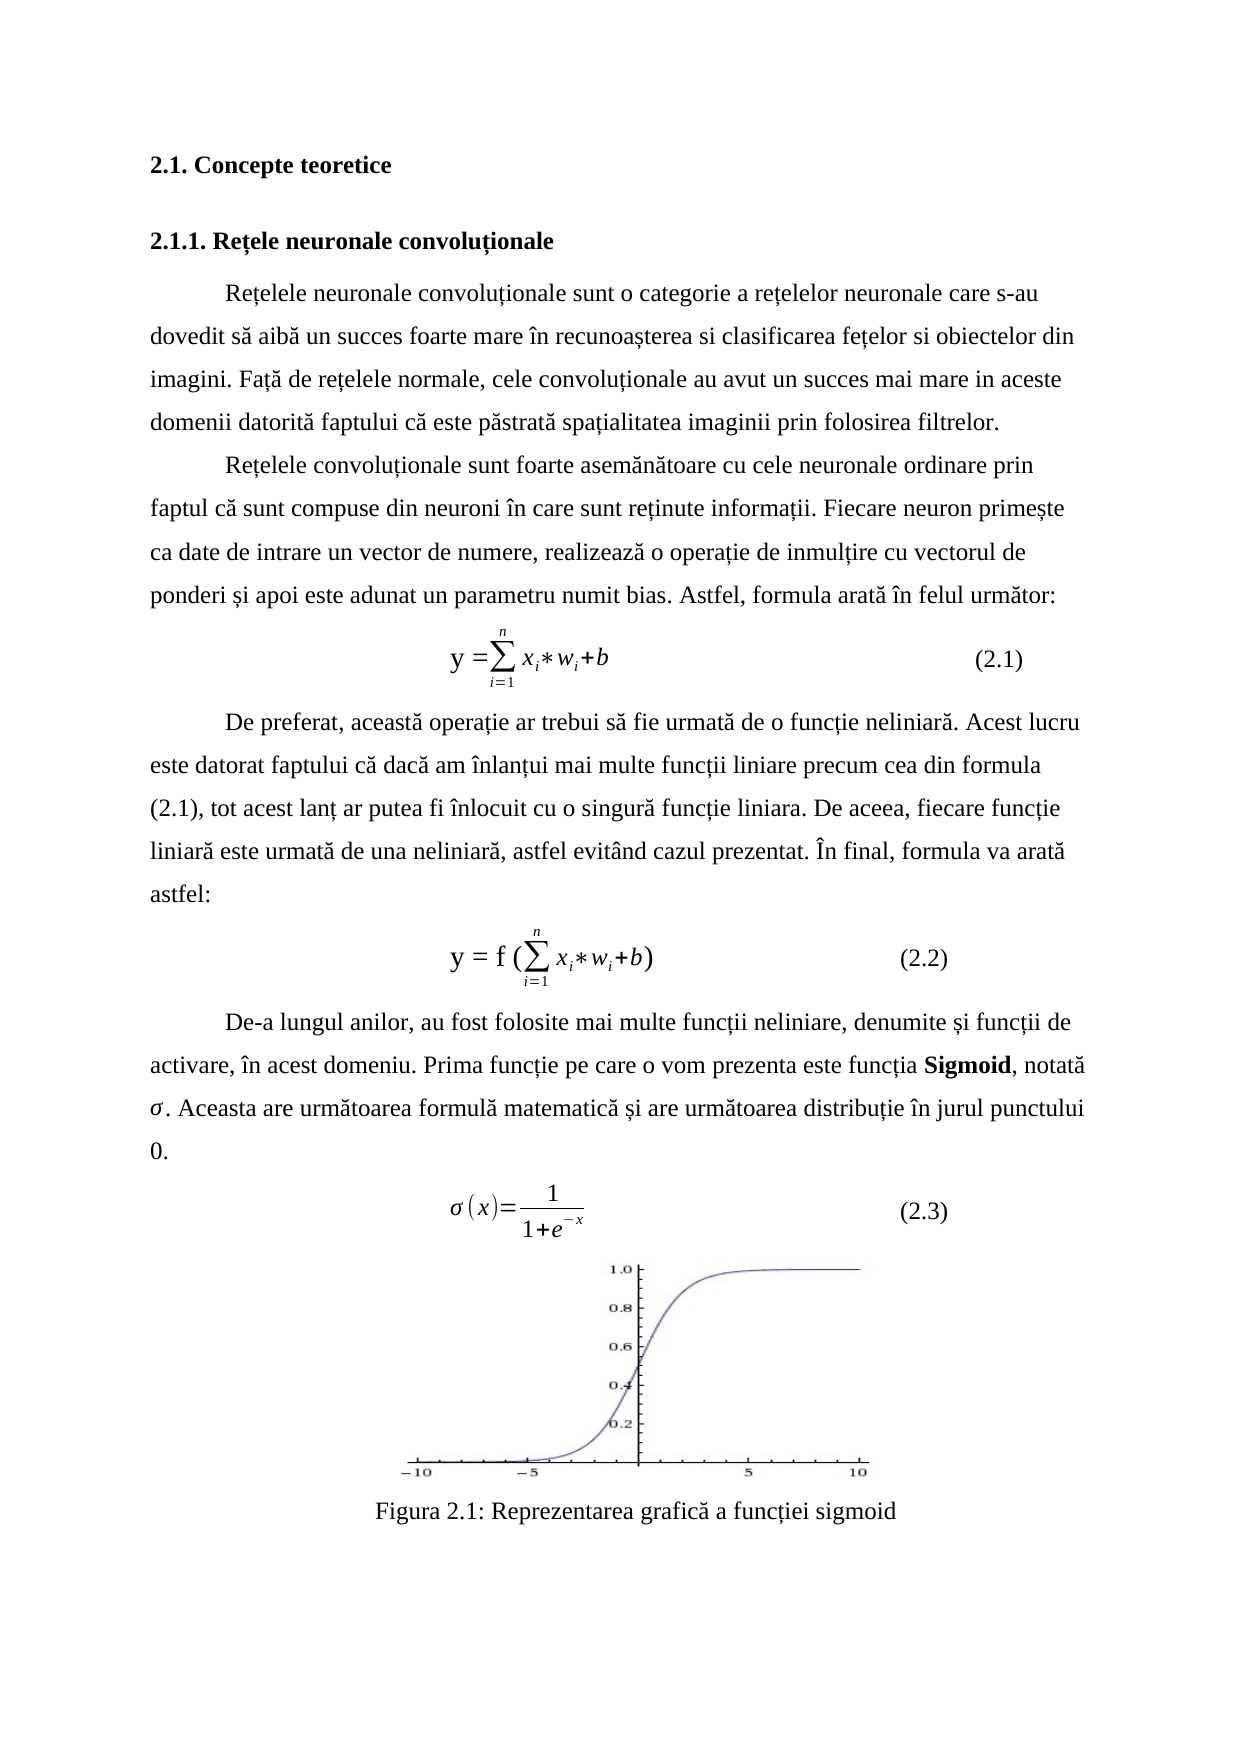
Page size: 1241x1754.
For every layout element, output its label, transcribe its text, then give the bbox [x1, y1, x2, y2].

text y = f () (2.2) [150, 923, 1090, 990]
text De-a lungul anilor, au fost folosite mai multe funcții neliniare, denumite și funcții de activare, în acest domeniu. Prima funcție pe care o vom prezenta este funcția Sigmoid, notată . Aceasta are următoarea formulă matematică și are următoarea distribuție în jurul punctului 0. [150, 1007, 1090, 1165]
text Rețelele neuronale convoluționale sunt o categorie a rețelelor neuronale care s-au dovedit să aibă un succes foarte mare în recunoașterea si clasificarea fețelor si obiectelor din imagini. Față de rețelele normale, cele convoluționale au avut un succes mai mare in aceste domenii datorită faptului că este păstrată spațialitatea imaginii prin folosirea filtrelor. [150, 278, 1090, 436]
subtitle 2.1.1. Rețele neuronale convoluționale [150, 226, 1090, 255]
text y = (2.1) [450, 623, 1090, 690]
text Figura 2.1: Reprezentarea grafică a funcției sigmoid [150, 1496, 1090, 1525]
picture [375, 1258, 876, 1483]
text De preferat, această operație ar trebui să fie urmată de o funcție neliniară. Acest lucru este datorat faptului că dacă am înlanțui mai multe funcții liniare precum cea din formula (2.1), tot acest lanț ar putea fi înlocuit cu o singură funcție liniara. De aceea, fiecare funcție liniară este urmată de una neliniară, astfel evitând cazul prezentat. În final, formula va arată astfel: [150, 707, 1090, 908]
text (2.3) [150, 1179, 1090, 1242]
text Rețelele convoluționale sunt foarte asemănătoare cu cele neuronale ordinare prin faptul că sunt compuse din neuroni în care sunt reținute informații. Fiecare neuron primește ca date de intrare un vector de numere, realizează o operație de inmulțire cu vectorul de ponderi și apoi este adunat un parametru numit bias. Astfel, formula arată în felul următor: [150, 450, 1090, 608]
subtitle 2.1. Concepte teoretice [150, 150, 1090, 179]
